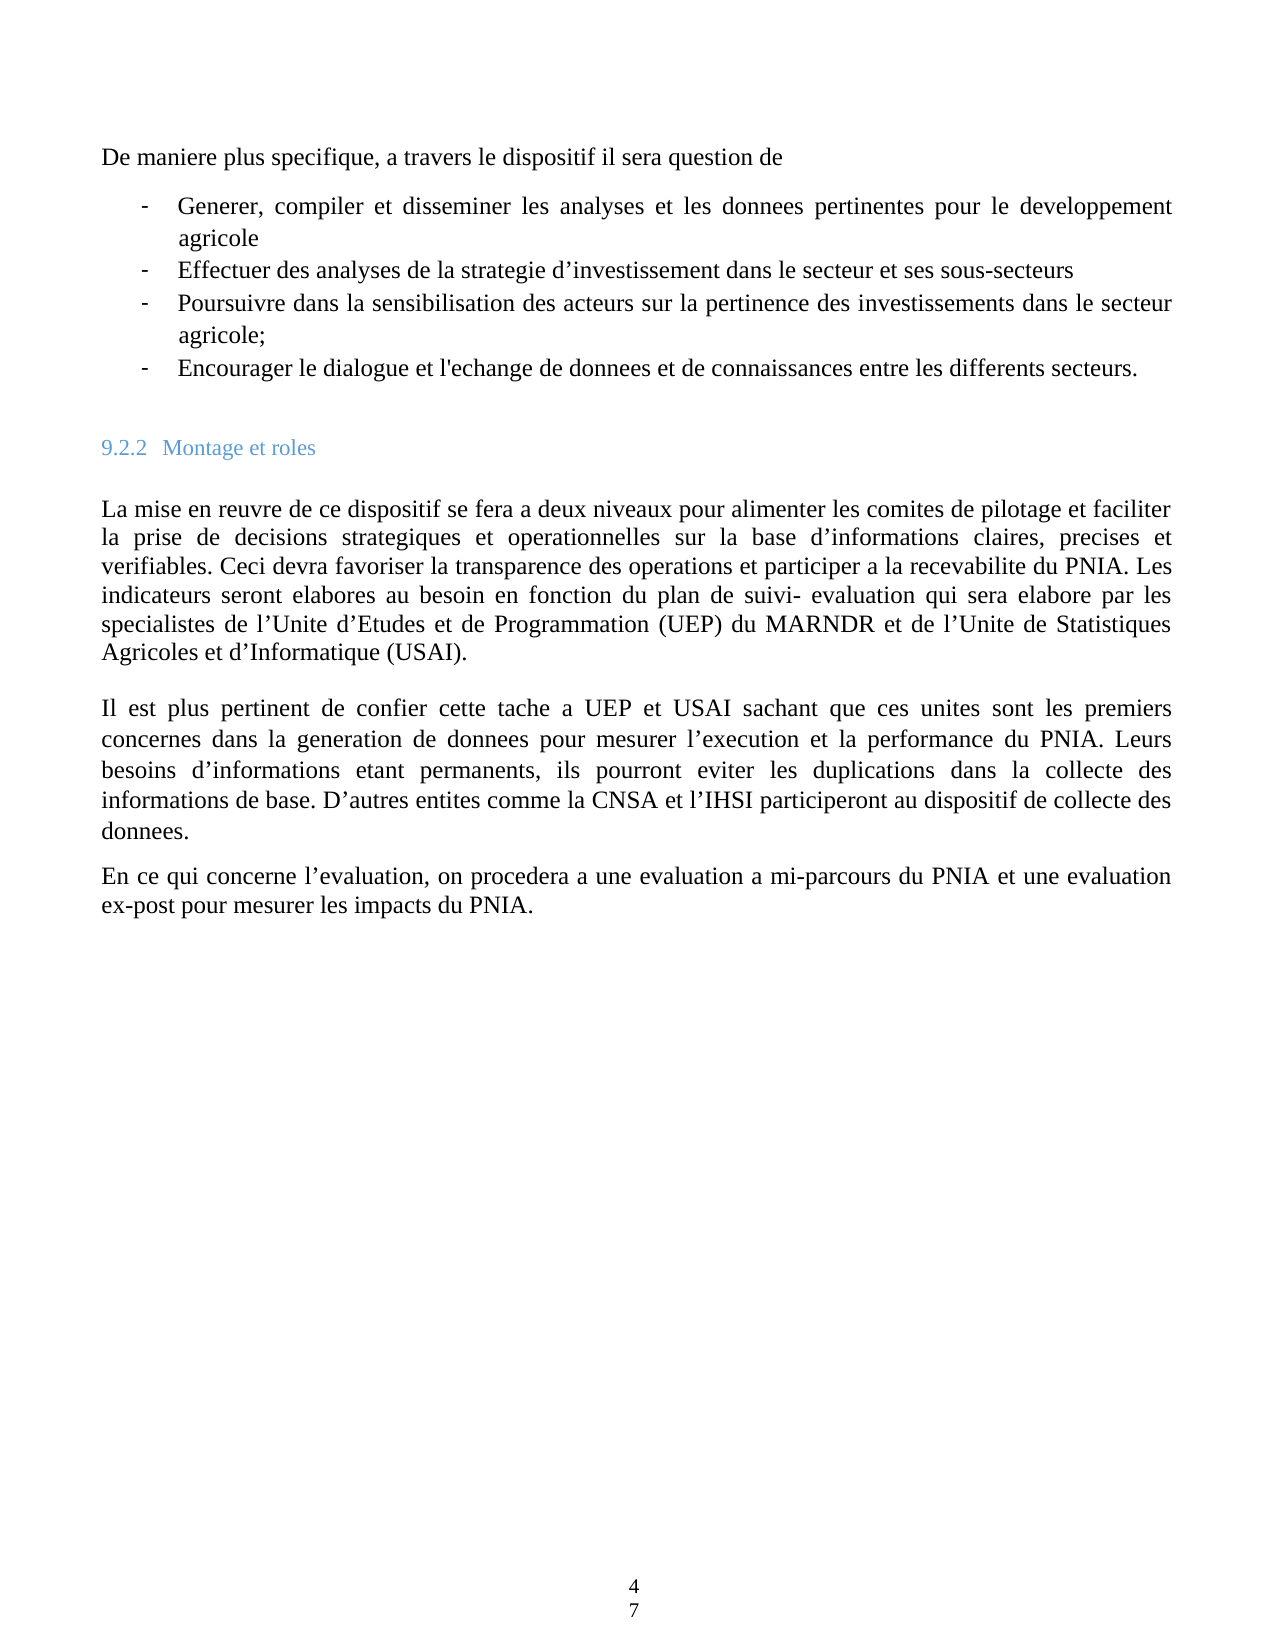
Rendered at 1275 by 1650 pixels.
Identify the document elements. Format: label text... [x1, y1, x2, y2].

text Il est plus pertinent de confier cette tache a UEP et USAI sachant que ces unites sont les premiers concernes dans la generation de donnees pour mesurer l’execution et la performance du PNIA. Leurs besoins d’informations etant permanents, ils pourront eviter les duplications dans la collecte des informations de base. D’autres entites comme la CNSA et l’IHSI participeront au dispositif de collecte des donnees. [101, 693, 1173, 845]
text La mise en reuvre de ce dispositif se fera a deux niveaux pour alimenter les comites de pilotage et faciliter la prise de decisions strategiques et operationnelles sur la base d’informations claires, precises et verifiables. Ceci devra favoriser la transparence des operations et participer a la recevabilite du PNIA. Les indicateurs seront elabores au besoin en fonction du plan de suivi- evaluation qui sera elabore par les specialistes de l’Unite d’Etudes et de Programmation (UEP) du MARNDR et de l’Unite de Statistiques Agricoles et d’Informatique (USAI). [101, 494, 1173, 666]
list Montage et roles [101, 434, 1173, 460]
list Effectuer des analyses de la strategie d’investissement dans le secteur et ses sous-secteurs [101, 255, 1173, 285]
text De maniere plus specifique, a travers le dispositif il sera question de [101, 142, 1173, 171]
list Encourager le dialogue et l'echange de donnees et de connaissances entre les differents secteurs. [141, 352, 1173, 383]
list Generer, compiler et disseminer les analyses et les donnees pertinentes pour le developpement agricole [141, 190, 1173, 252]
text En ce qui concerne l’evaluation, on procedera a une evaluation a mi-parcours du PNIA et une evaluation ex-post pour mesurer les impacts du PNIA. [101, 861, 1173, 919]
list Poursuivre dans la sensibilisation des acteurs sur la pertinence des investissements dans le secteur agricole; [141, 287, 1173, 349]
